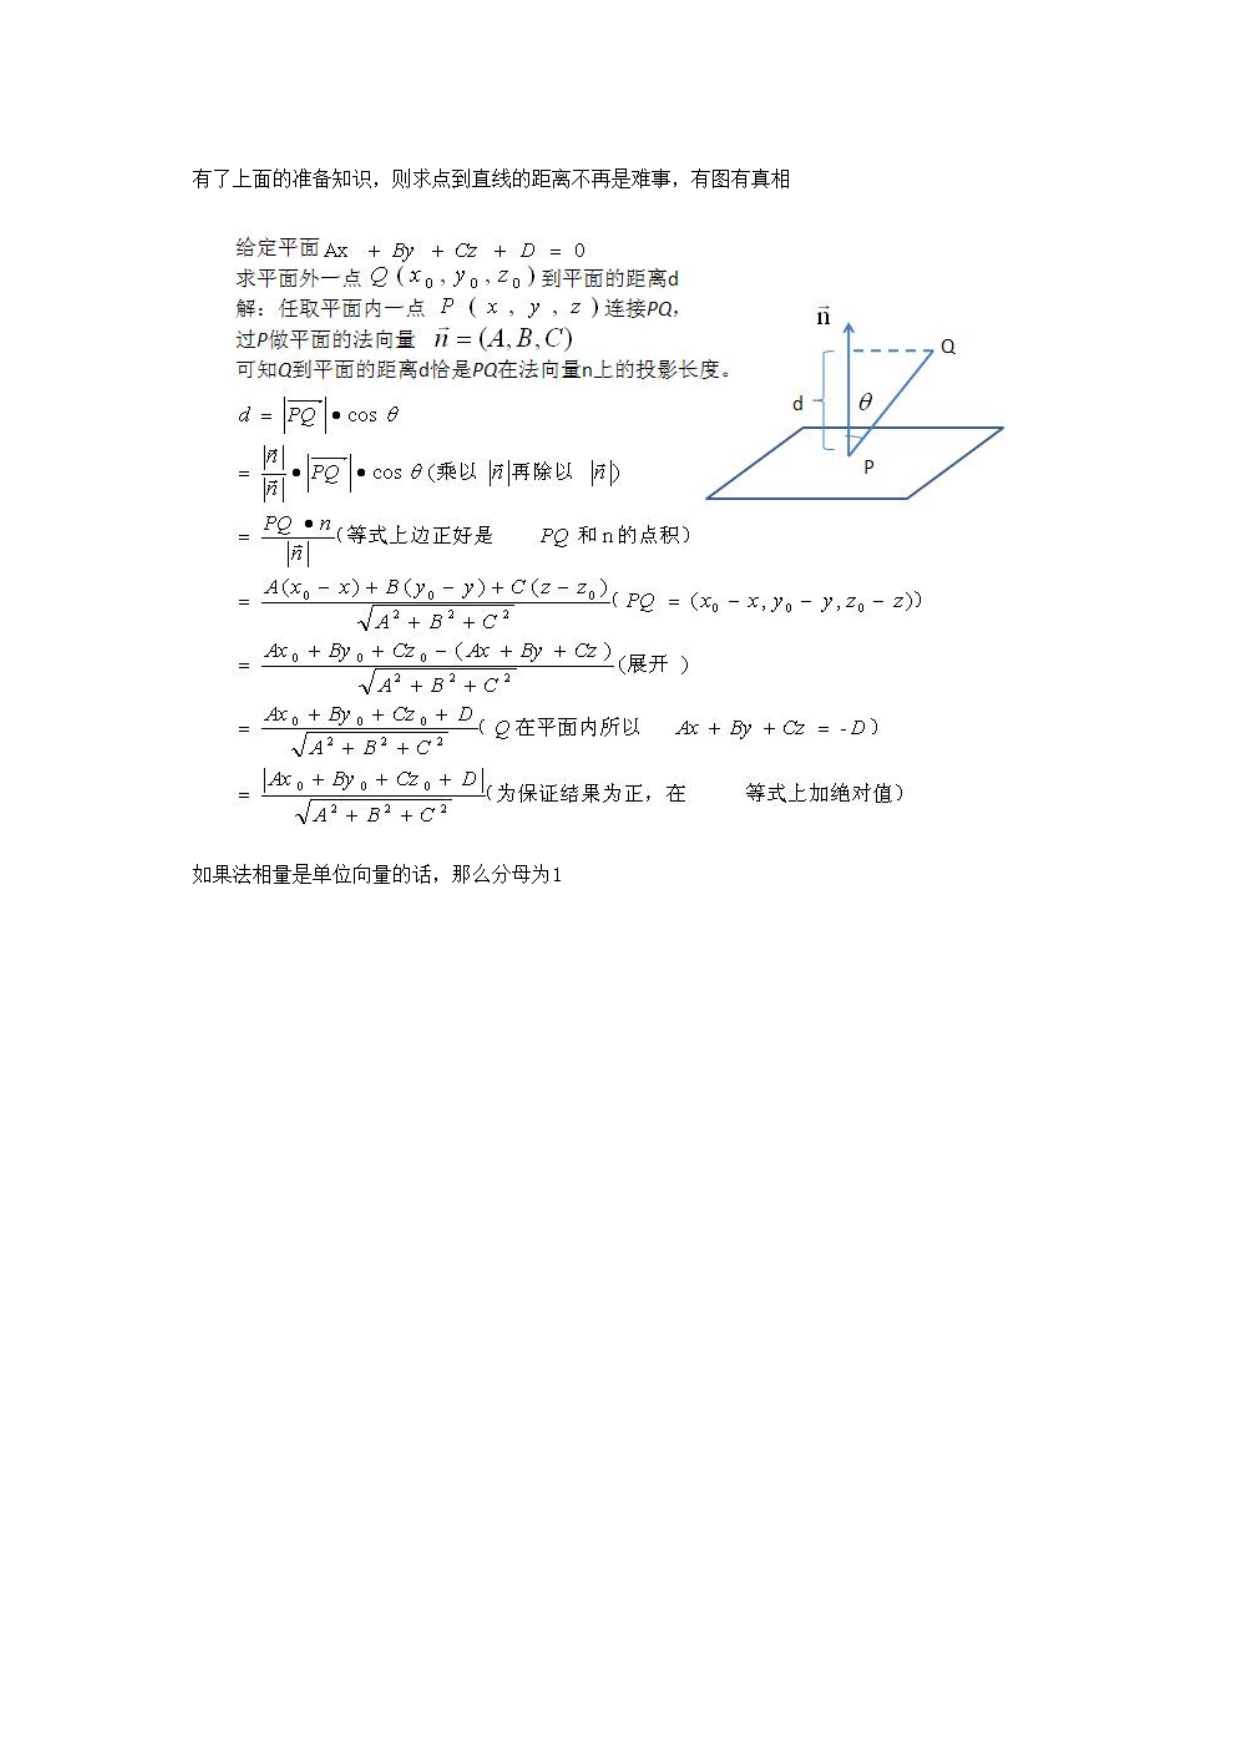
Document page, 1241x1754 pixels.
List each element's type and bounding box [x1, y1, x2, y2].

picture [187, 162, 1008, 886]
